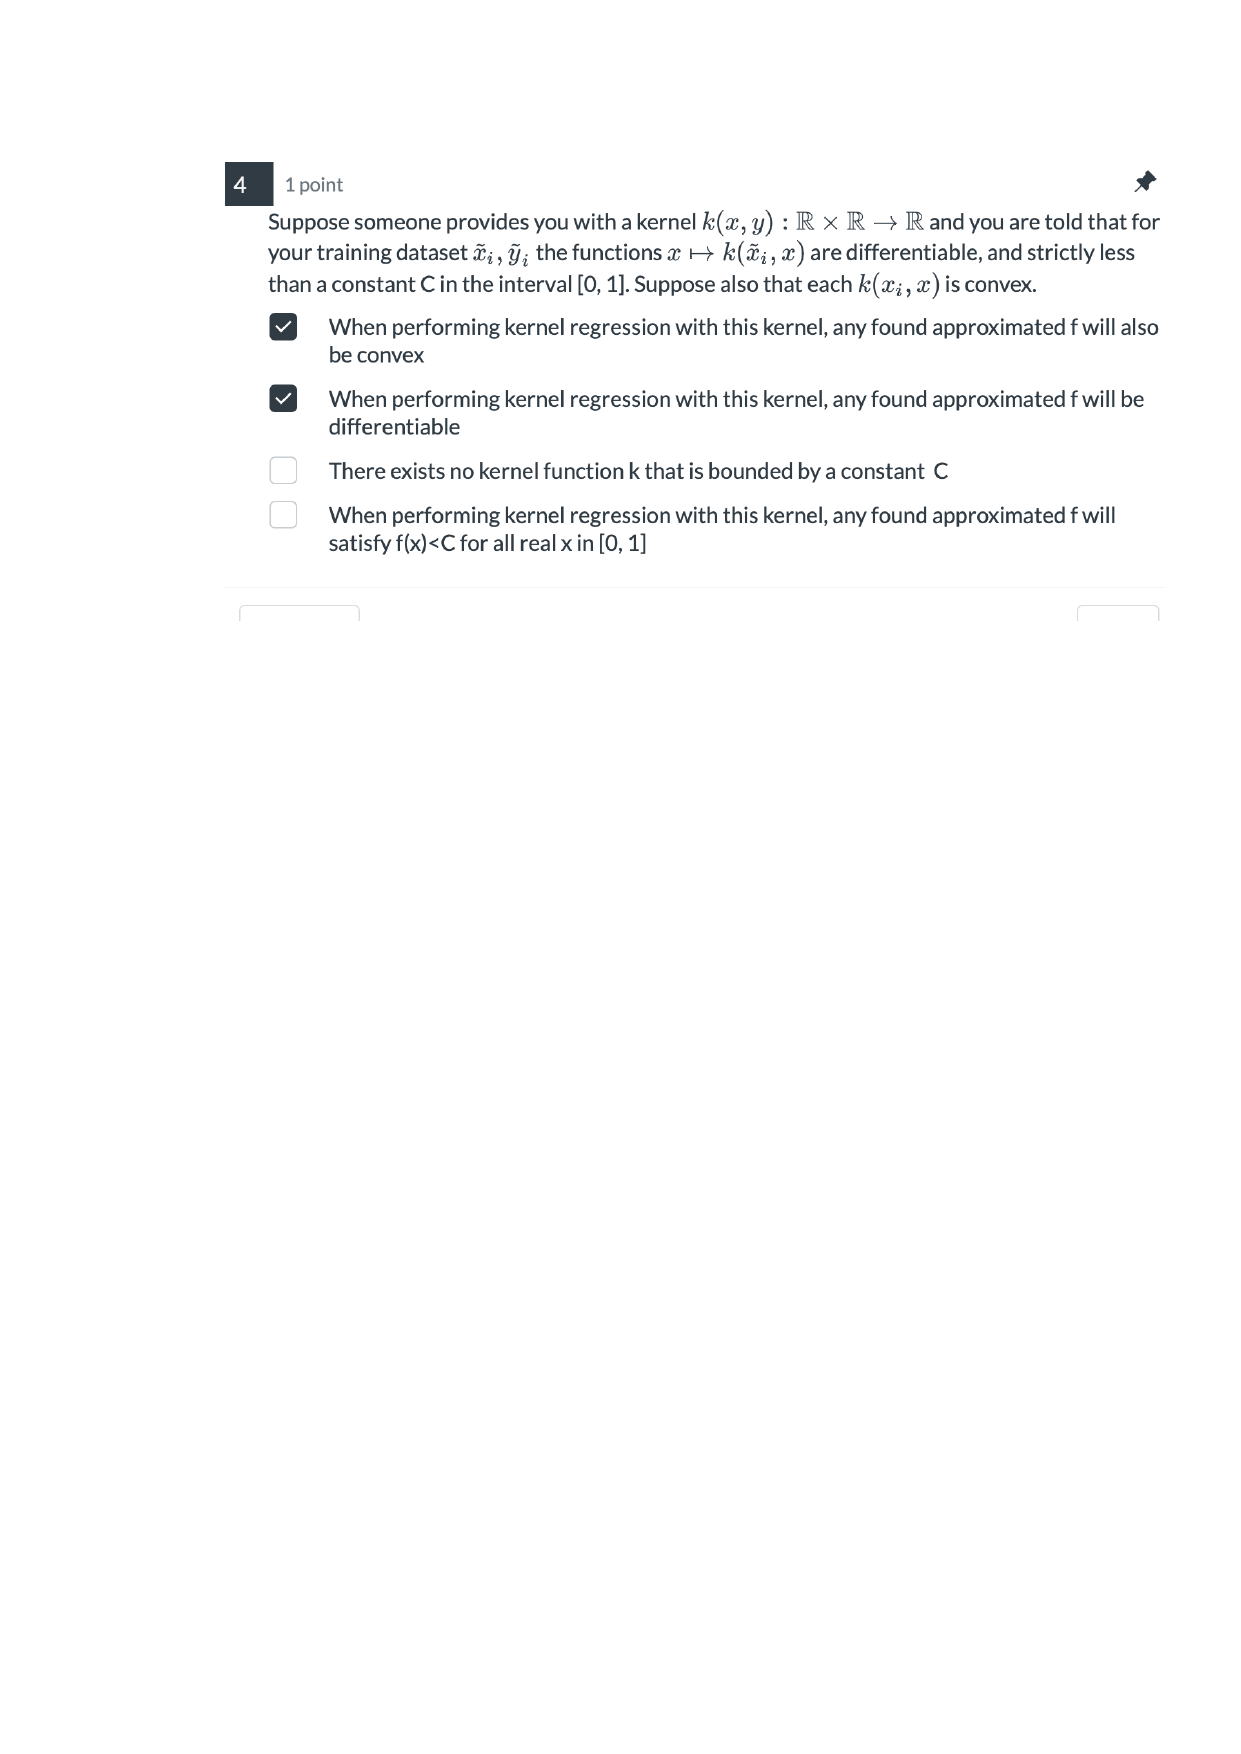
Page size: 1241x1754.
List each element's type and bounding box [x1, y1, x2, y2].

picture [225, 150, 1166, 621]
